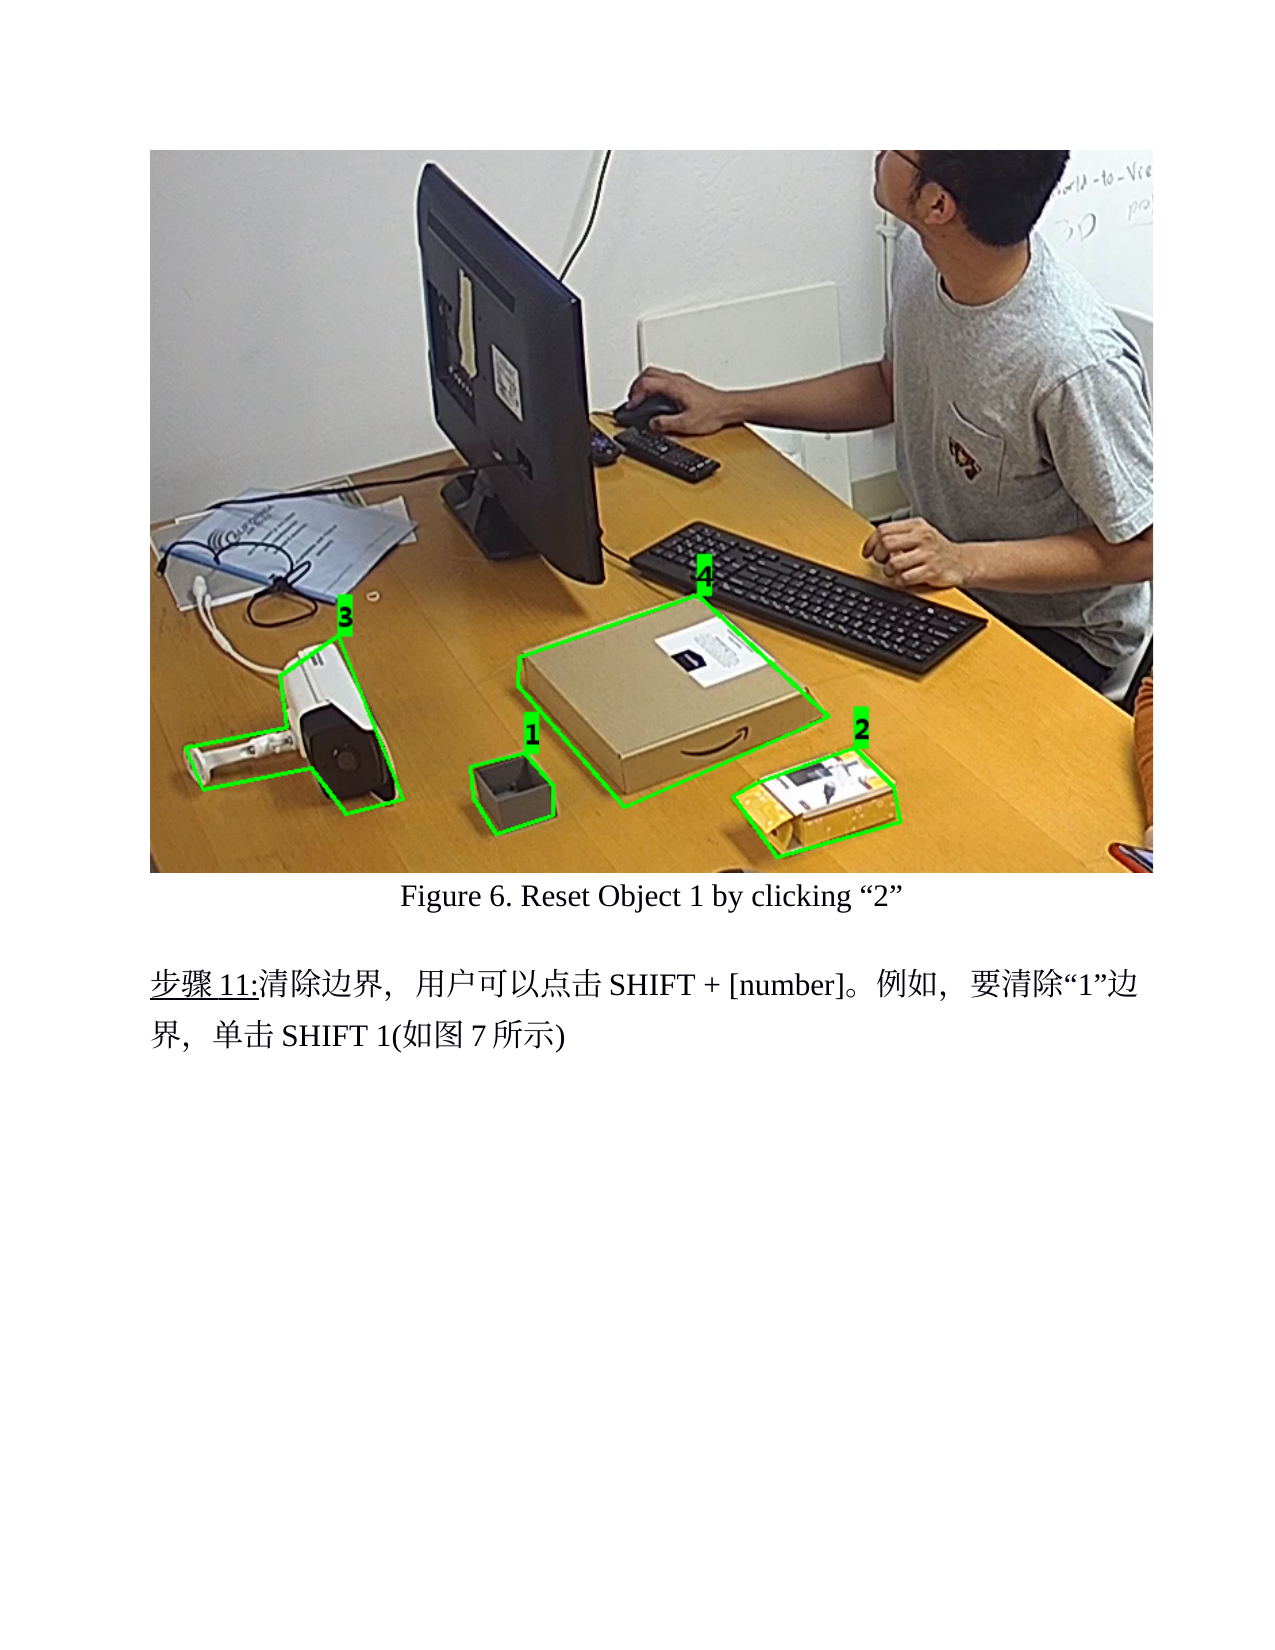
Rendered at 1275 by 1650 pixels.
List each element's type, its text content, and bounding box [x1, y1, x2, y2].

picture [150, 150, 1154, 873]
text 步骤11:清除边界，用户可以点击SHIFT + [number]。例如，要清除“1”边界，单击SHIFT 1(如图7所示) [150, 959, 1153, 1056]
text Figure 6. Reset Object 1 by clicking “2” [150, 877, 1153, 913]
